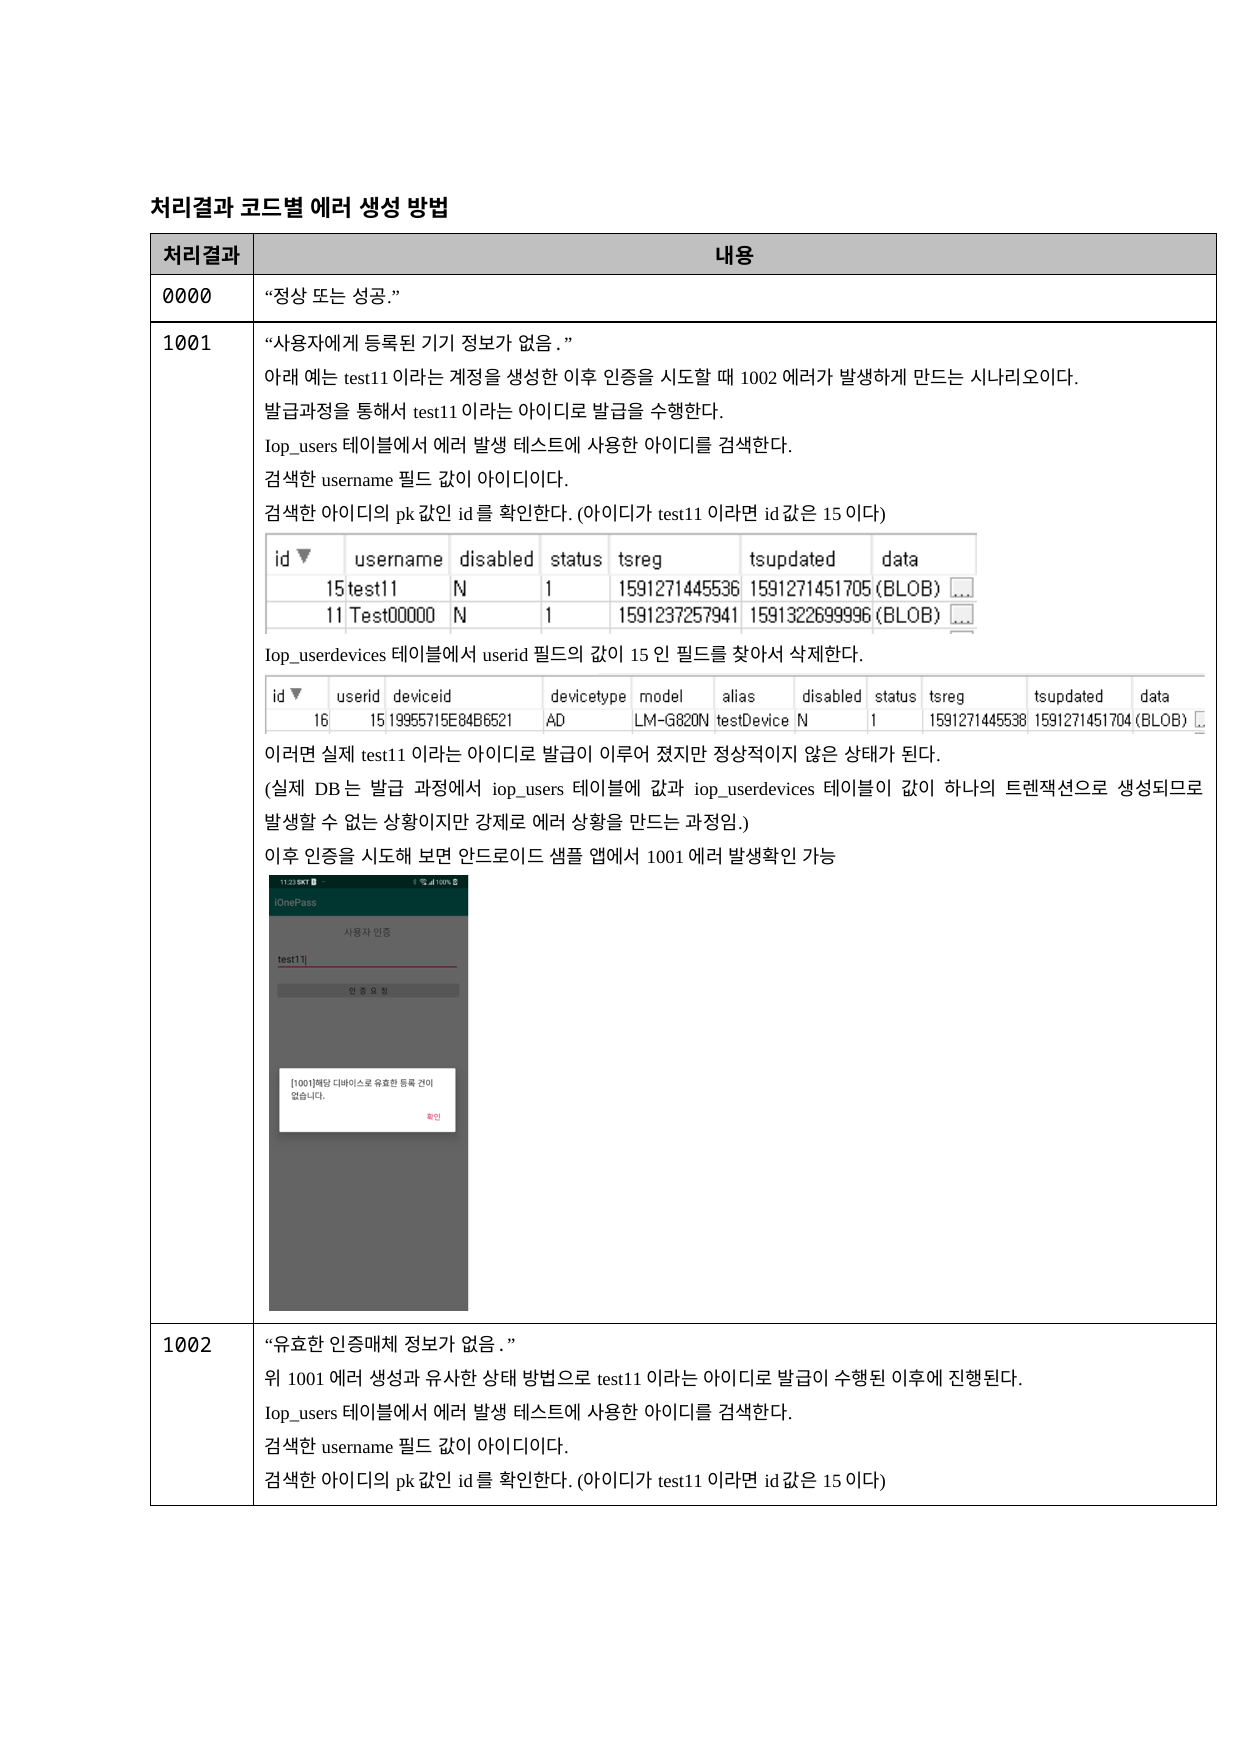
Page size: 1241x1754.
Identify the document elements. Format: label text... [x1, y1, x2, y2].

table_header 처리결과코드 [151, 234, 253, 274]
picture [269, 875, 470, 1311]
table_cell 0000 [151, 275, 253, 321]
table_cell 1002 [151, 1324, 253, 1504]
table_cell “정상 또는 성공.” [254, 275, 1216, 321]
picture [264, 532, 977, 634]
table_cell 1001 [151, 323, 253, 1323]
subtitle 처리결과 코드별 에러 생성 방법 [150, 190, 1090, 223]
table_cell “사용자에게 등록된 기기 정보가 없음.” 아래 예는 test11이라는 계정을 생성한 이후 인증을 시도할 때 1002 에러가 발생하게 만드는 시나리오이다. 발급과정을 통해서 test11이라는 아이디로 발급을 수행한다. Iop_users 테이블에서 에러 발생 테스트에 사용한 아이디를 검색한다. 검색한 username 필드 값이 아이디이다. 검색한 아이디의 pk값인 id를 확인한다. (아이디가 test11 이라면 id값은 15이다) Iop_userdevices 테이블에서 userid 필드의 값이 15 인 필드를 찾아서 삭제한다. 이러면 실제 test11 이라는 아이디로 발급이 이루어 졌지만 정상적이지 않은 상태가 된다. (실제 DB는 발급 과정에서 iop_users 테이블에 값과 iop_userdevices 테이블이 값이 하나의 트렌잭션으로 생성되므로 발생할 수 없는 상황이지만 강제로 에러 상황을 만드는 과정임.) 이후 인증을 시도해 보면 안드로이드 샘플 앱에서 1001 에러 발생확인 가능 [254, 323, 1216, 1323]
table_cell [254, 1324, 1216, 1504]
picture [264, 673, 1205, 734]
table_header 내용 [254, 234, 1216, 274]
